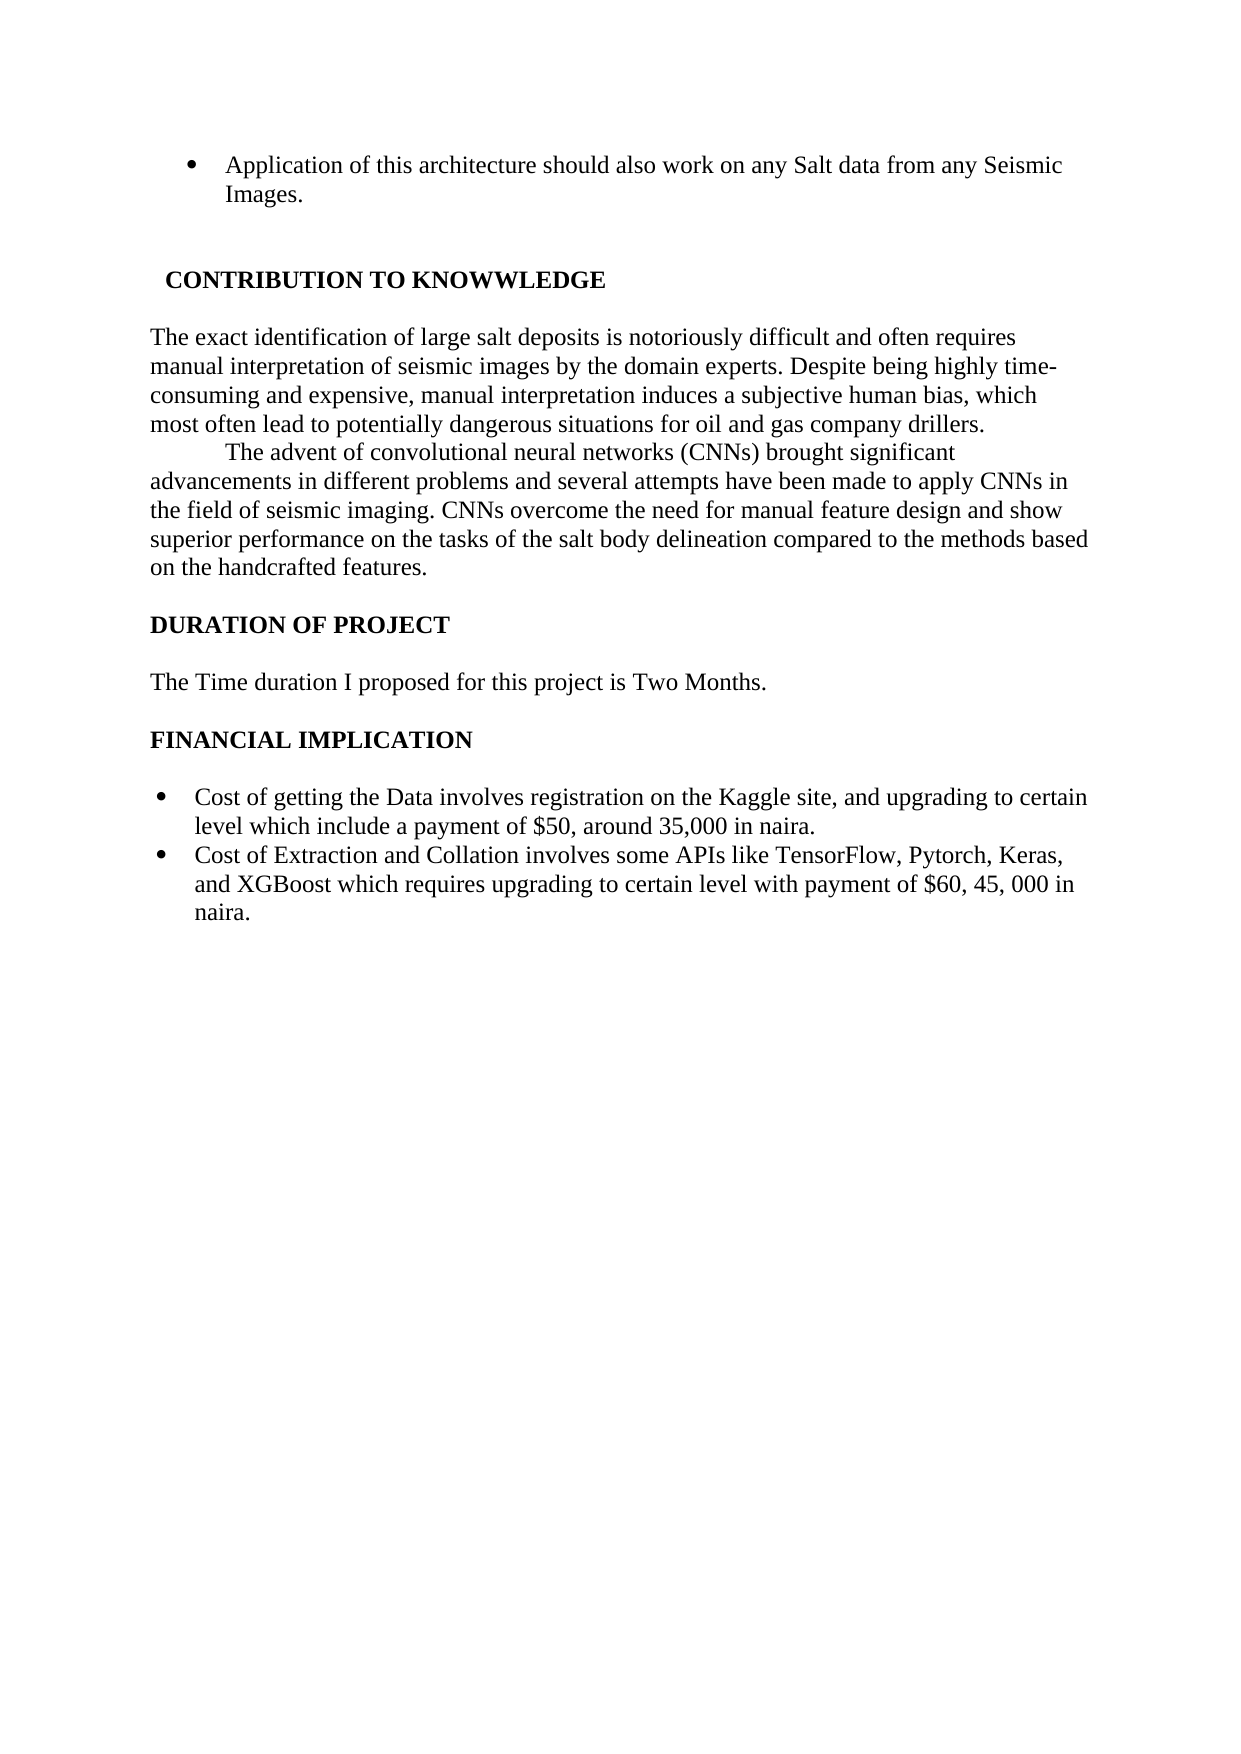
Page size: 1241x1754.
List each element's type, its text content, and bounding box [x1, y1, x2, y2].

list Cost of Extraction and Collation involves some APIs like TensorFlow, Pytorch, Keras, and XGBoost which requires upgrading to certain level with payment of $60, 45, 000 in naira. [157, 840, 1090, 926]
text The advent of convolutional neural networks (CNNs) brought significant advancements in different problems and several attempts have been made to apply CNNs in the field of seismic imaging. CNNs overcome the need for manual feature design and show superior performance on the tasks of the salt body delineation compared to the methods based on the handcrafted features. [150, 437, 1090, 581]
text FINANCIAL IMPLICATION [150, 725, 1090, 754]
list Application of this architecture should also work on any Salt data from any Seismic Images. [187, 150, 1090, 207]
list The exact identification of large salt deposits is notoriously difficult and often requires manual interpretation of seismic images by the domain experts. Despite being highly time-consuming and expensive, manual interpretation induces a subjective human bias, which most often lead to potentially dangerous situations for oil and gas company drillers. [150, 322, 1090, 437]
list CONTRIBUTION TO KNOWWLEDGE [165, 265, 1090, 294]
text DURATION OF PROJECT [150, 610, 1090, 639]
list Cost of getting the Data involves registration on the Kaggle site, and upgrading to certain level which include a payment of $50, around 35,000 in naira. [157, 782, 1090, 840]
text The Time duration I proposed for this project is Two Months. [150, 667, 1090, 696]
